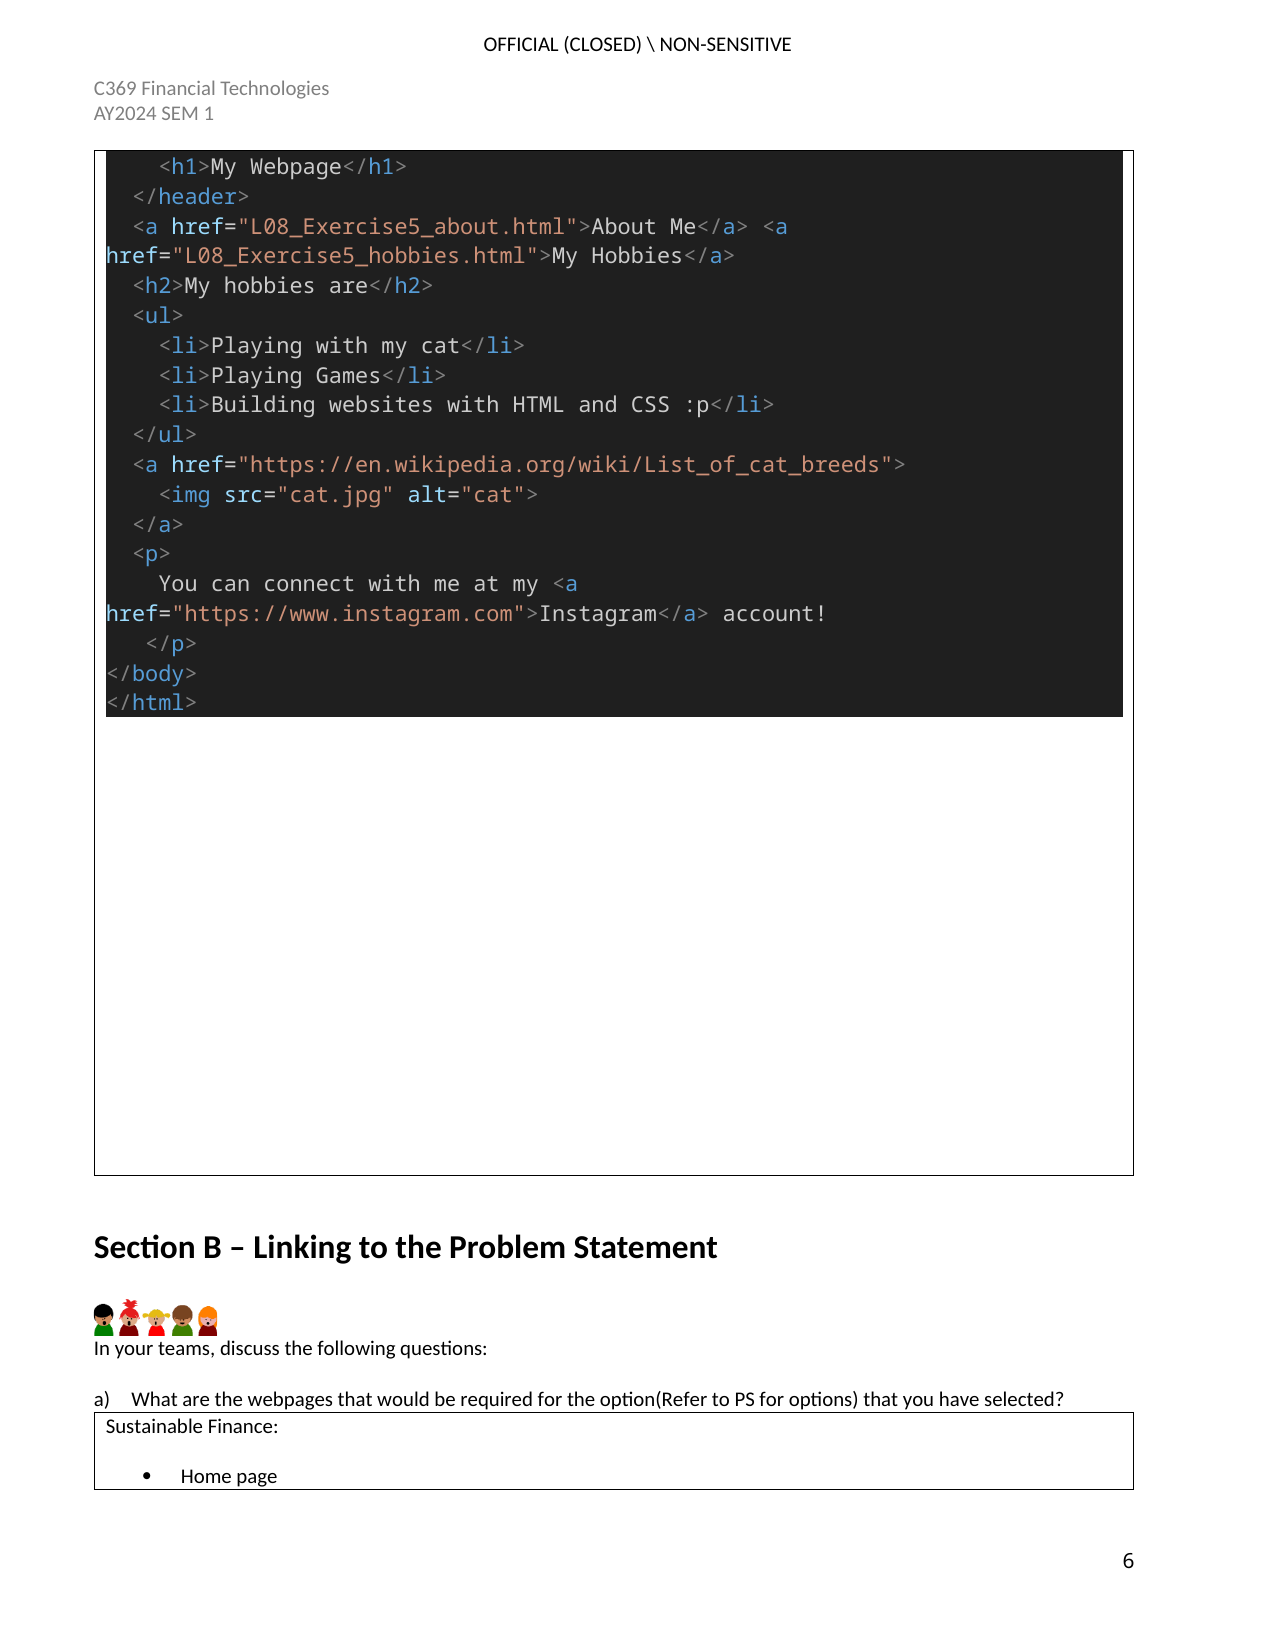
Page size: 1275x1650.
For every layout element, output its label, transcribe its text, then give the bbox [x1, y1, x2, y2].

picture [93, 1295, 218, 1336]
list What are the webpages that would be required for the option(Refer to PS for options) that you have selected? [94, 1386, 1134, 1412]
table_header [95, 151, 1133, 1174]
text In your teams, discuss the following questions: [94, 1336, 1134, 1361]
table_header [95, 1413, 1133, 1489]
subtitle Section B – Linking to the Problem Statement [94, 1226, 1134, 1267]
